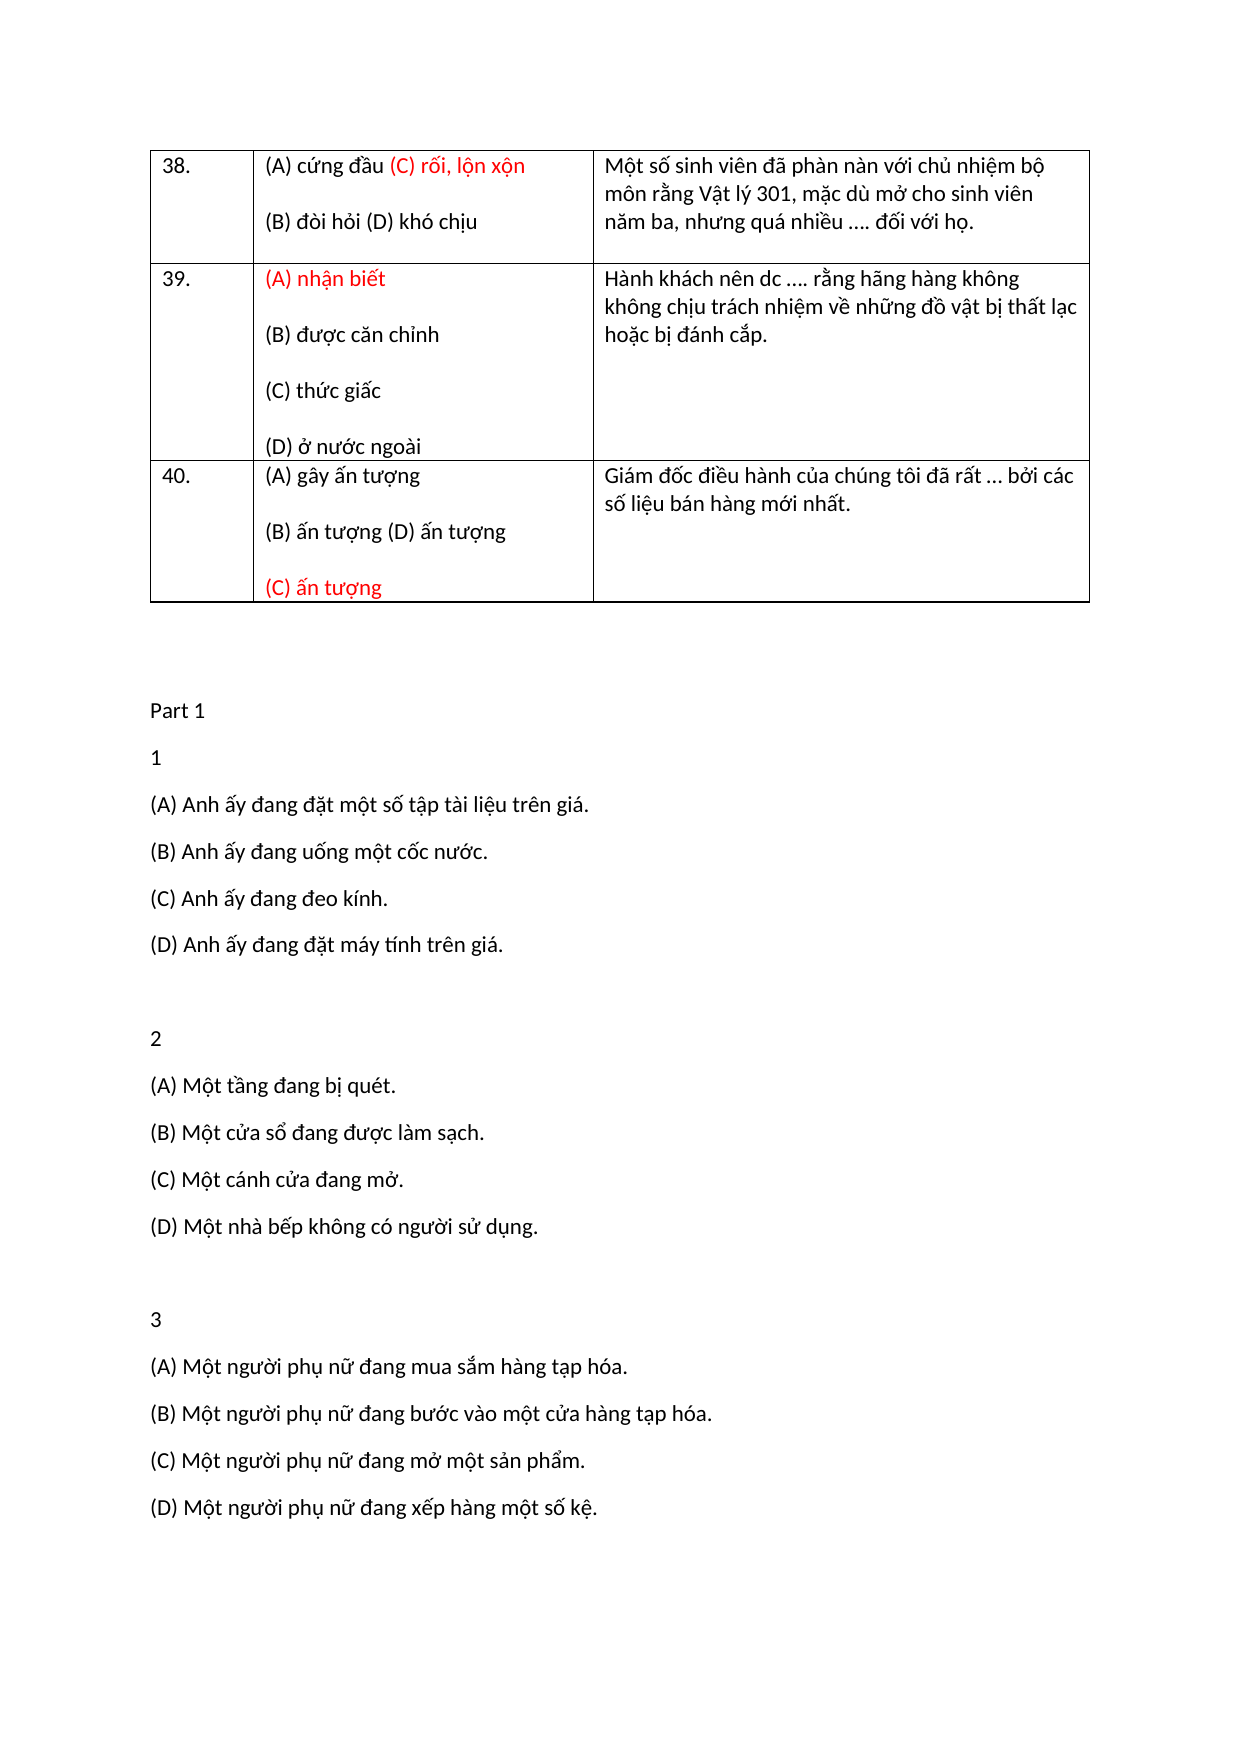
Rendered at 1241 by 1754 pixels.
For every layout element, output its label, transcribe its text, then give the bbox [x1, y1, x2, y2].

table_cell Giám đốc điều hành của chúng tôi đã rất … bởi các số liệu bán hàng mới nhất. [594, 461, 1089, 601]
table_cell (A) nhận biết (B) được căn chỉnh (C) thức giấc (D) ở nước ngoài [254, 264, 593, 460]
text (A) Một người phụ nữ đang mua sắm hàng tạp hóa. [150, 1352, 1090, 1381]
text (A) Một tầng đang bị quét. [150, 1071, 1090, 1099]
text (B) Một cửa sổ đang được làm sạch. [150, 1118, 1090, 1146]
table_cell (A) gây ấn tượng (B) ấn tượng (D) ấn tượng (C) ấn tượng [254, 461, 593, 601]
text (D) Anh ấy đang đặt máy tính trên giá. [150, 931, 1090, 959]
text (B) Anh ấy đang uống một cốc nước. [150, 837, 1090, 865]
table_cell 38. [151, 151, 253, 263]
text (C) Một người phụ nữ đang mở một sản phẩm. [150, 1446, 1090, 1474]
text (D) Một người phụ nữ đang xếp hàng một số kệ. [150, 1493, 1090, 1521]
text Part 1 [150, 696, 1090, 724]
text (A) Anh ấy đang đặt một số tập tài liệu trên giá. [150, 790, 1090, 818]
text (C) Một cánh cửa đang mở. [150, 1165, 1090, 1193]
text 3 [150, 1306, 1090, 1334]
table_cell 40. [151, 461, 253, 601]
text (C) Anh ấy đang đeo kính. [150, 884, 1090, 912]
table_cell Hành khách nên dc …. rằng hãng hàng không không chịu trách nhiệm về những đồ vật bị thất lạc hoặc bị đánh cắp. [594, 264, 1089, 460]
text 1 [150, 743, 1090, 771]
table_cell 39. [151, 264, 253, 460]
table_cell Một số sinh viên đã phàn nàn với chủ nhiệm bộ môn rằng Vật lý 301, mặc dù mở cho sinh viên năm ba, nhưng quá nhiều …. đối với họ. [594, 151, 1089, 263]
text 2 [150, 1024, 1090, 1052]
text (D) Một nhà bếp không có người sử dụng. [150, 1212, 1090, 1240]
table_cell (A) cứng đầu (C) rối, lộn xộn (B) đòi hỏi (D) khó chịu [254, 151, 593, 263]
text (B) Một người phụ nữ đang bước vào một cửa hàng tạp hóa. [150, 1399, 1090, 1427]
